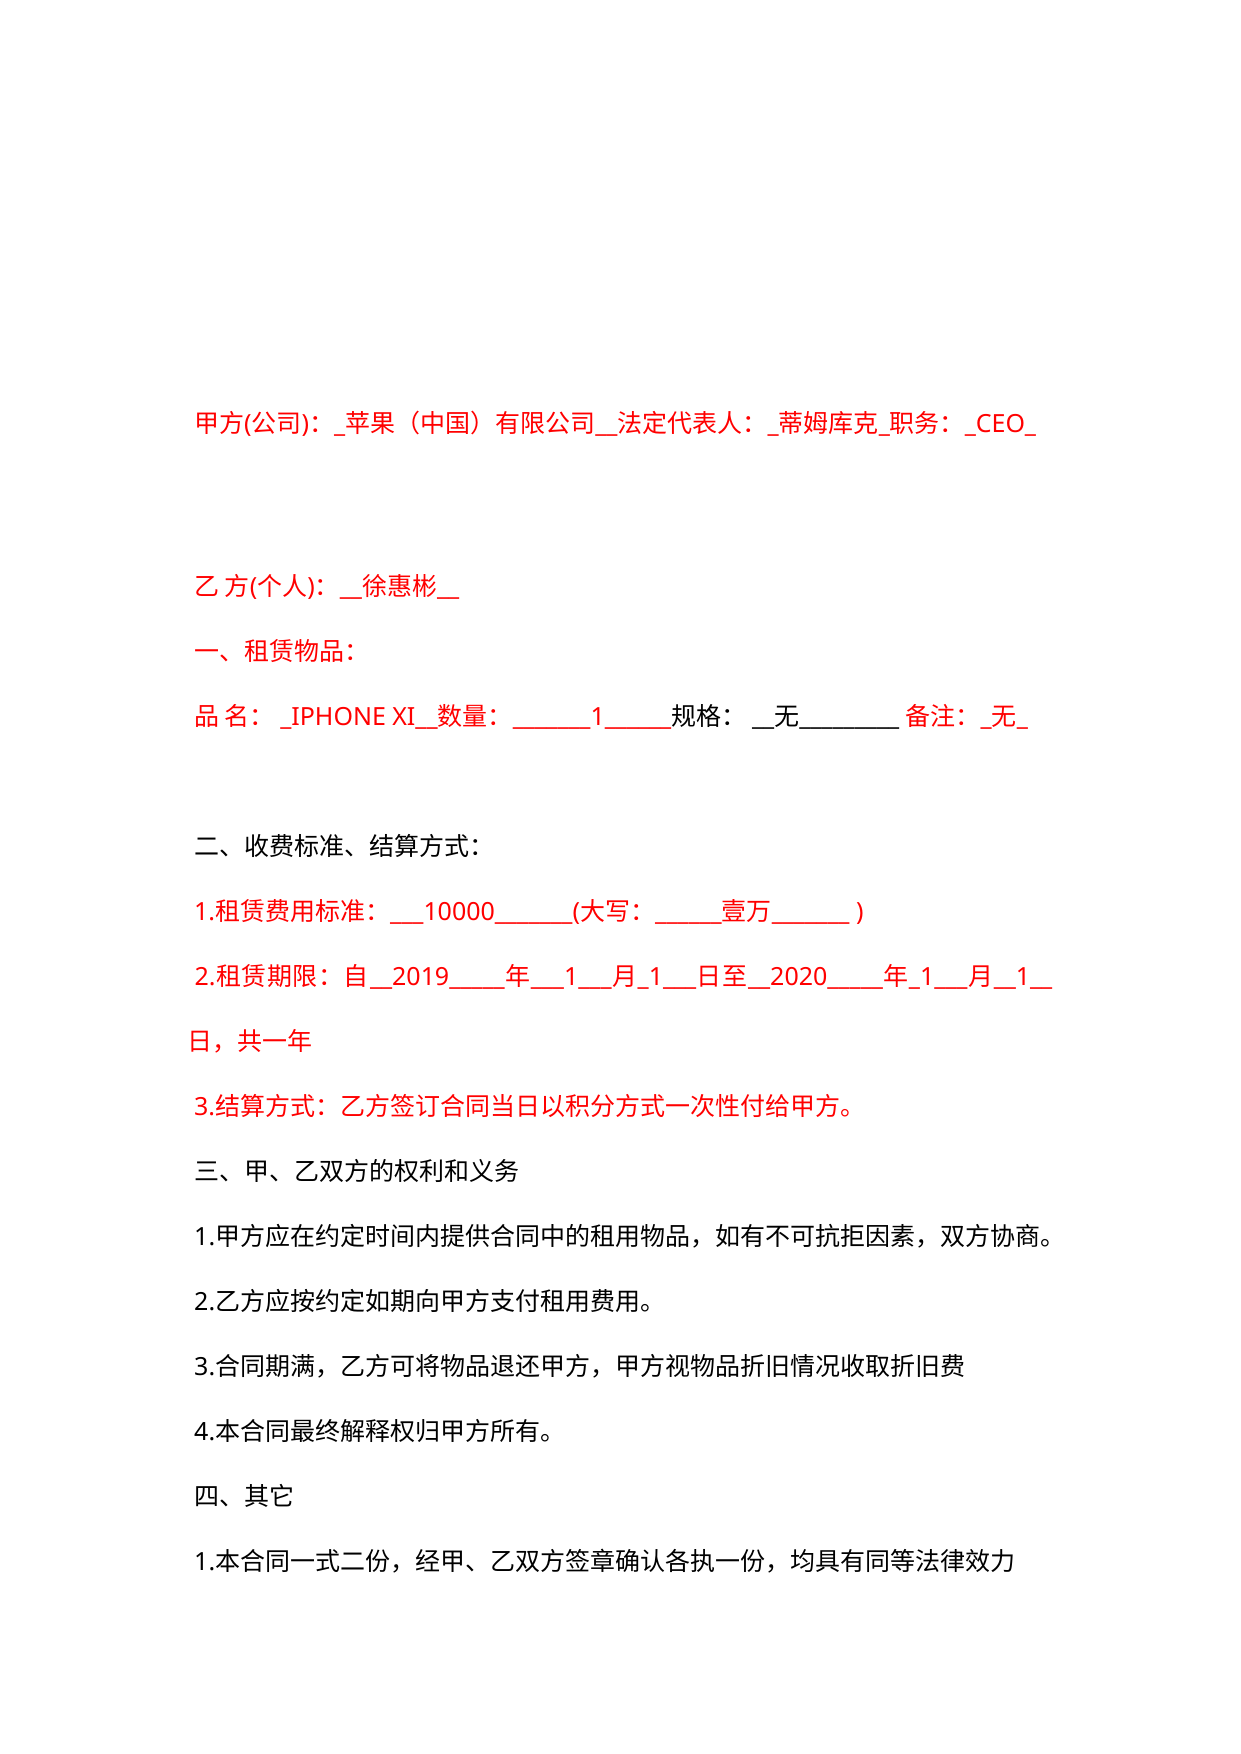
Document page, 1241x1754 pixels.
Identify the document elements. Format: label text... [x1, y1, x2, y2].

text 1.租赁费用标准：___10000_______(大写：______壹万_______ ) [187, 877, 1053, 942]
text 四、其它 [187, 1462, 1053, 1527]
text 3.合同期满，乙方可将物品退还甲方，甲方视物品折旧情况收取折旧费 [187, 1332, 1053, 1397]
text 3.结算方式：乙方签订合同当日以积分方式一次性付给甲方。 [187, 1072, 1053, 1137]
text 4.本合同最终解释权归甲方所有。 [187, 1397, 1053, 1462]
text 三、甲、乙双方的权利和义务 [187, 1137, 1053, 1202]
text 2.乙方应按约定如期向甲方支付租用费用。 [187, 1267, 1053, 1332]
text 二、收费标准、结算方式： [187, 812, 1053, 877]
text 1.本合同一式二份，经甲、乙双方签章确认各执一份，均具有同等法律效力 [187, 1527, 1053, 1592]
text 2.租赁期限：自__2019_____年___1___月_1___日至__2020_____年_1___月__1__日，共一年 [187, 942, 1053, 1072]
text 乙 方(个人)：__徐惠彬__ [187, 552, 1053, 617]
text 一、租赁物品： [187, 617, 1053, 682]
text 品 名： _IPHONE XI__数量：_______1______规格： __无_________ 备注：_无_ [187, 682, 1053, 747]
text 1.甲方应在约定时间内提供合同中的租用物品，如有不可抗拒因素，双方协商。 [187, 1202, 1053, 1267]
text 甲方(公司)：_苹果（中国）有限公司__法定代表人：_蒂姆库克_职务：_CEO_ [187, 389, 1053, 454]
